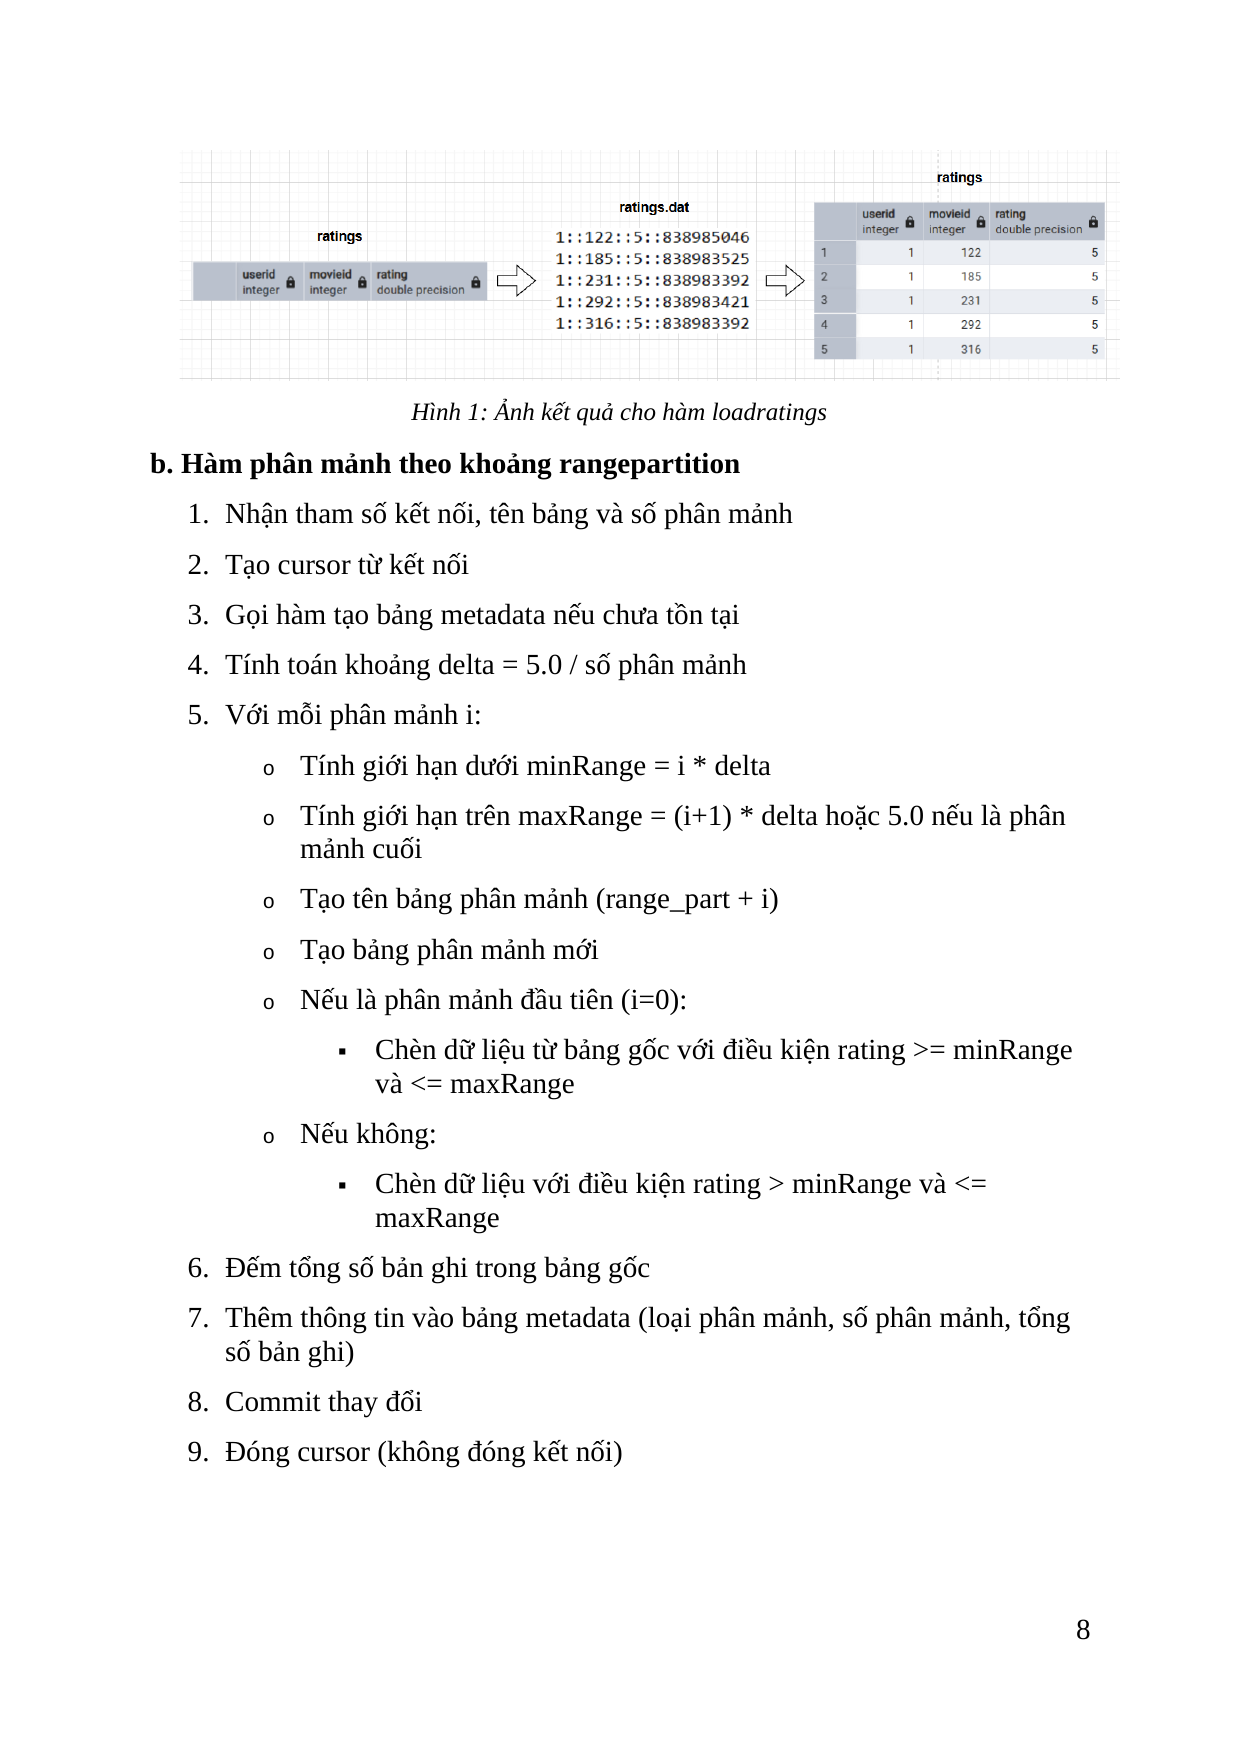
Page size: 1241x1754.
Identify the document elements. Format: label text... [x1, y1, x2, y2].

list Gọi hàm tạo bảng metadata nếu chưa tồn tại [187, 597, 1090, 631]
list Thêm thông tin vào bảng metadata (loại phân mảnh, số phân mảnh, tổng số bản ghi) [187, 1300, 1090, 1367]
list Tạo tên bảng phân mảnh (range_part + i) [262, 882, 1090, 915]
list Commit thay đổi [187, 1384, 1090, 1417]
list Tính giới hạn trên maxRange = (i+1) * delta hoặc 5.0 nếu là phân mảnh cuối [262, 798, 1090, 865]
list Nếu là phân mảnh đầu tiên (i=0): [262, 982, 1090, 1016]
list Tạo cursor từ kết nối [187, 547, 1090, 580]
list Tính toán khoảng delta = 5.0 / số phân mảnh [187, 647, 1090, 681]
list Với mỗi phân mảnh i: [187, 697, 1090, 731]
list Đóng cursor (không đóng kết nối) [187, 1434, 1090, 1468]
list Tính giới hạn dưới minRange = i * delta [262, 748, 1090, 781]
list Chèn dữ liệu với điều kiện rating > minRange và <= maxRange [337, 1166, 1090, 1233]
list Chèn dữ liệu từ bảng gốc với điều kiện rating >= minRange và <= maxRange [337, 1032, 1090, 1099]
list Đếm tổng số bản ghi trong bảng gốc [187, 1250, 1090, 1283]
list Nhận tham số kết nối, tên bảng và số phân mảnh [187, 497, 1090, 530]
list Tạo bảng phân mảnh mới [262, 932, 1090, 965]
picture [179, 150, 1120, 381]
list Nếu không: [262, 1116, 1090, 1149]
text b. Hàm phân mảnh theo khoảng rangepartition [150, 446, 1090, 480]
